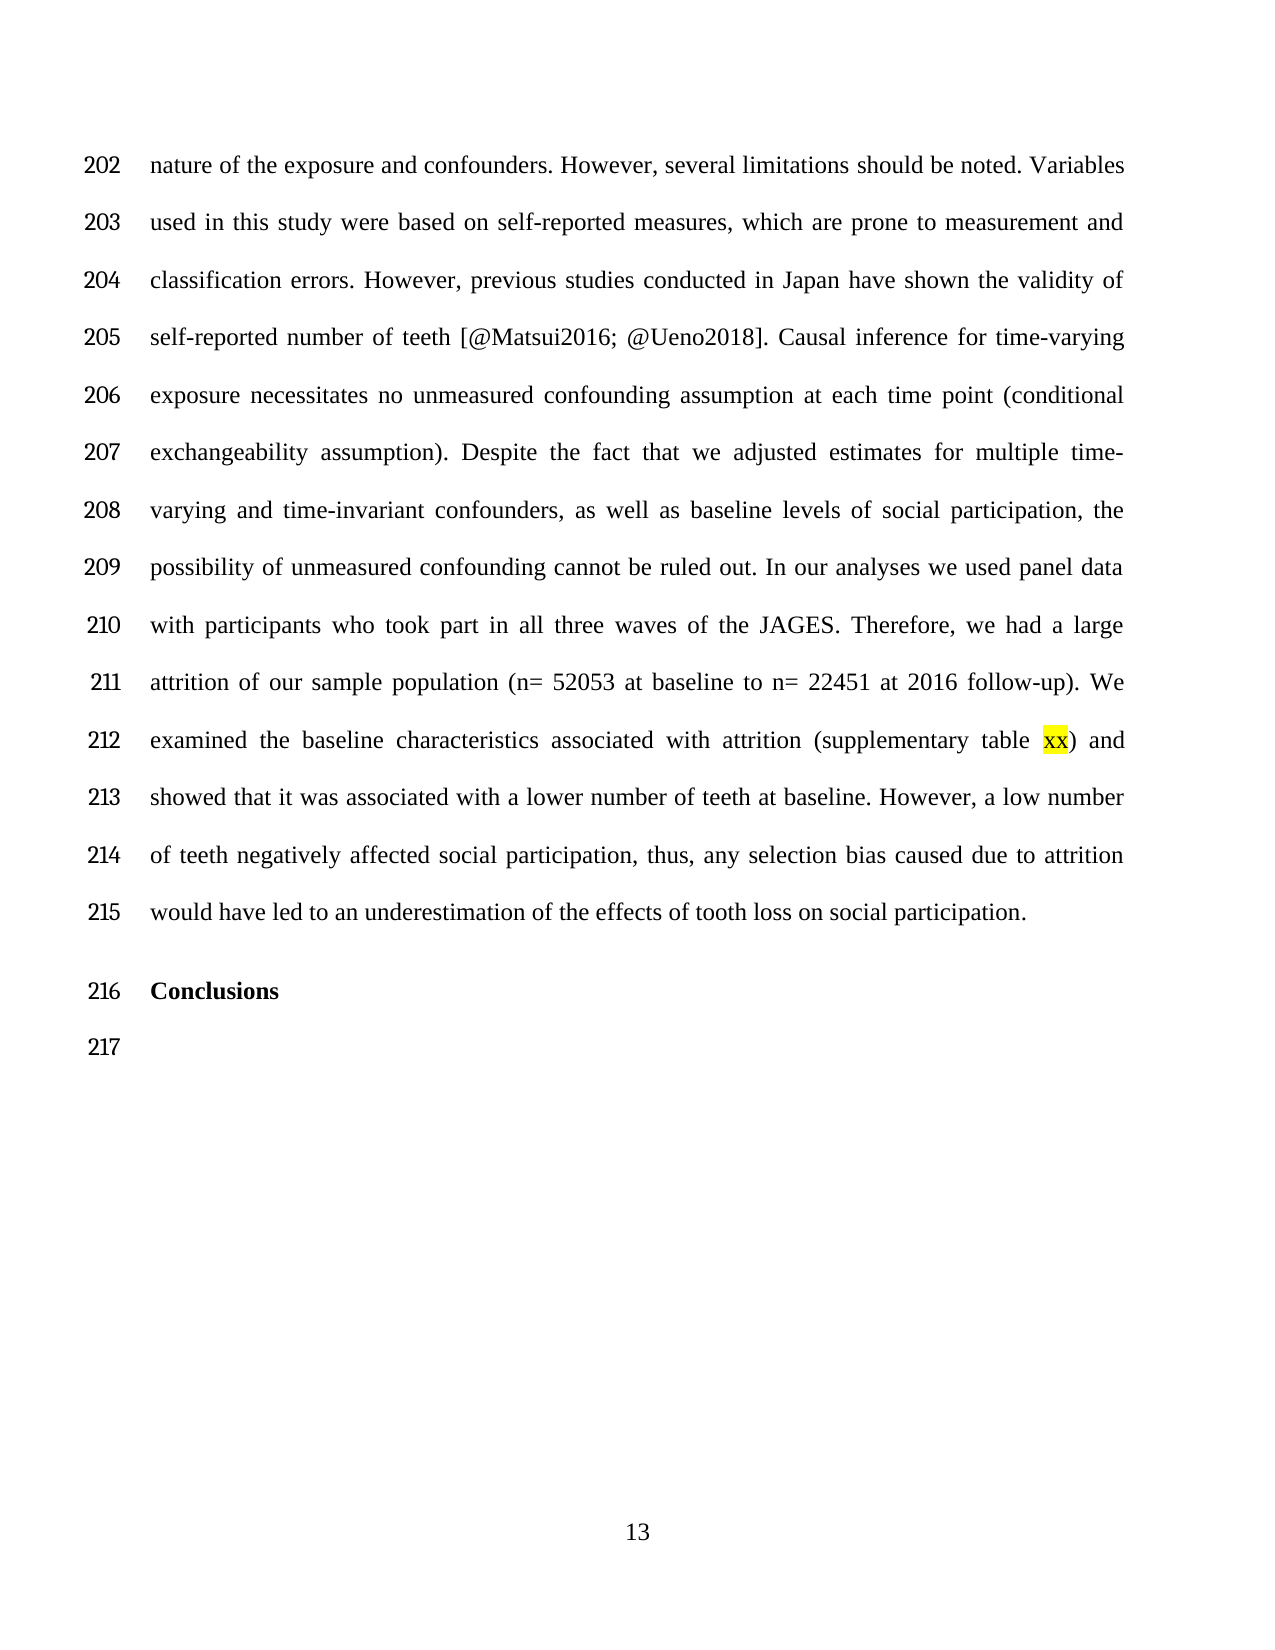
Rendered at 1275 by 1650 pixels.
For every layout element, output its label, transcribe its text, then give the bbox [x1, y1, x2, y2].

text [150, 150, 1125, 926]
subtitle Conclusions [150, 976, 1125, 1004]
